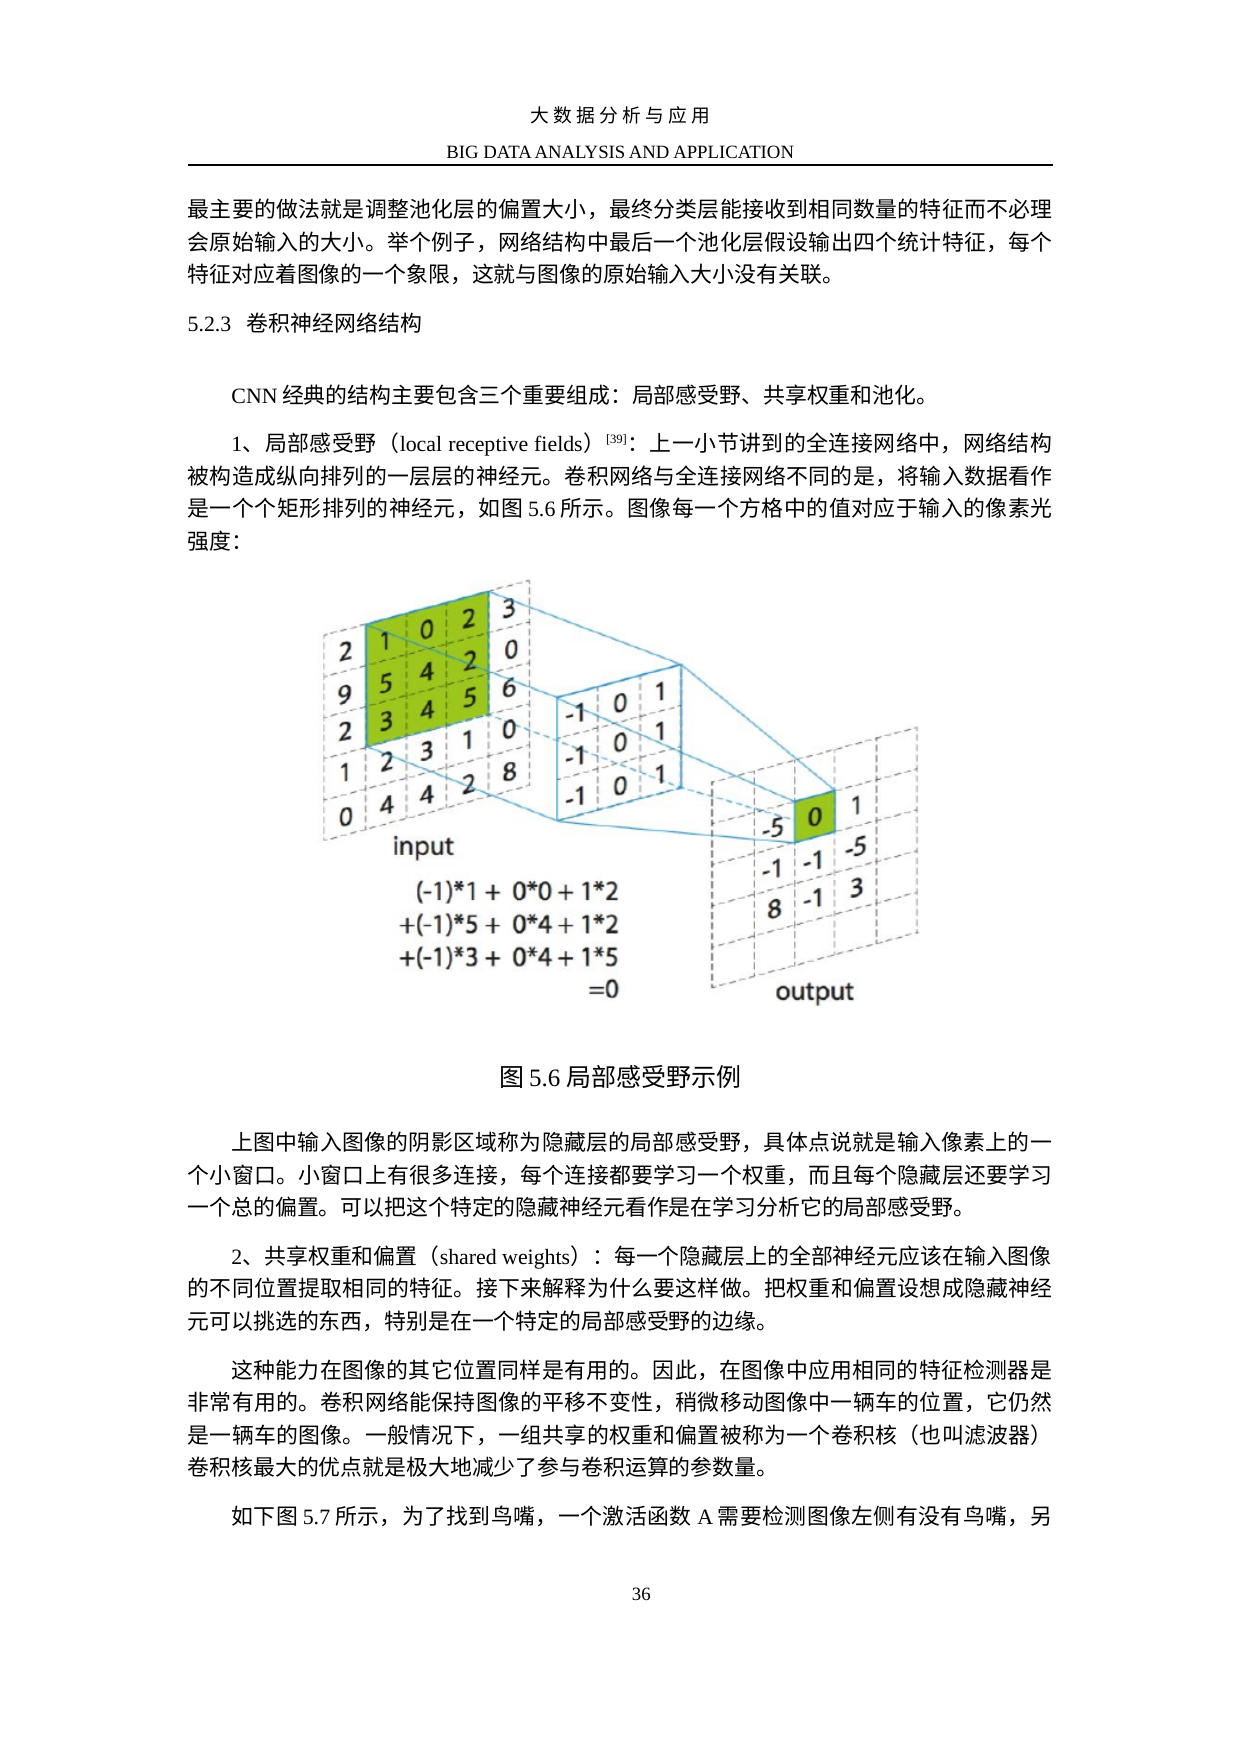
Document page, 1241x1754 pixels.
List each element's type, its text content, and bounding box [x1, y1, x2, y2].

subtitle 卷积神经网络结构 [187, 306, 1053, 338]
text 2、共享权重和偏置（shared weights）：每一个隐藏层上的全部神经元应该在输入图像的不同位置提取相同的特征。接下来解释为什么要这样做。把权重和偏置设想成隐藏神经元可以挑选的东西，特别是在一个特定的局部感受野的边缘。 [187, 1238, 1053, 1336]
picture [297, 572, 943, 1012]
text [187, 192, 1053, 289]
text 图5.6 局部感受野示例 [187, 1043, 1053, 1108]
text 上图中输入图像的阴影区域称为隐藏层的局部感受野，具体点说就是输入像素上的一个小窗口。小窗口上有很多连接，每个连接都要学习一个权重，而且每个隐藏层还要学习一个总的偏置。可以把这个特定的隐藏神经元看作是在学习分析它的局部感受野。 [187, 1125, 1053, 1222]
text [187, 1498, 1053, 1531]
text 这种能力在图像的其它位置同样是有用的。因此，在图像中应用相同的特征检测器是非常有用的。卷积网络能保持图像的平移不变性，稍微移动图像中一辆车的位置，它仍然是一辆车的图像。一般情况下，一组共享的权重和偏置被称为一个卷积核（也叫滤波器）。卷积核最大的优点就是极大地减少了参与卷积运算的参数量。 [187, 1352, 1053, 1482]
text 1、局部感受野（local receptive fields）[39]：上一小节讲到的全连接网络中，网络结构被构造成纵向排列的一层层的神经元。卷积网络与全连接网络不同的是，将输入数据看作是一个个矩形排列的神经元，如图5.6所示。图像每一个方格中的值对应于输入的像素光强度： [187, 426, 1053, 556]
text CNN经典的结构主要包含三个重要组成：局部感受野、共享权重和池化。 [187, 377, 1053, 410]
